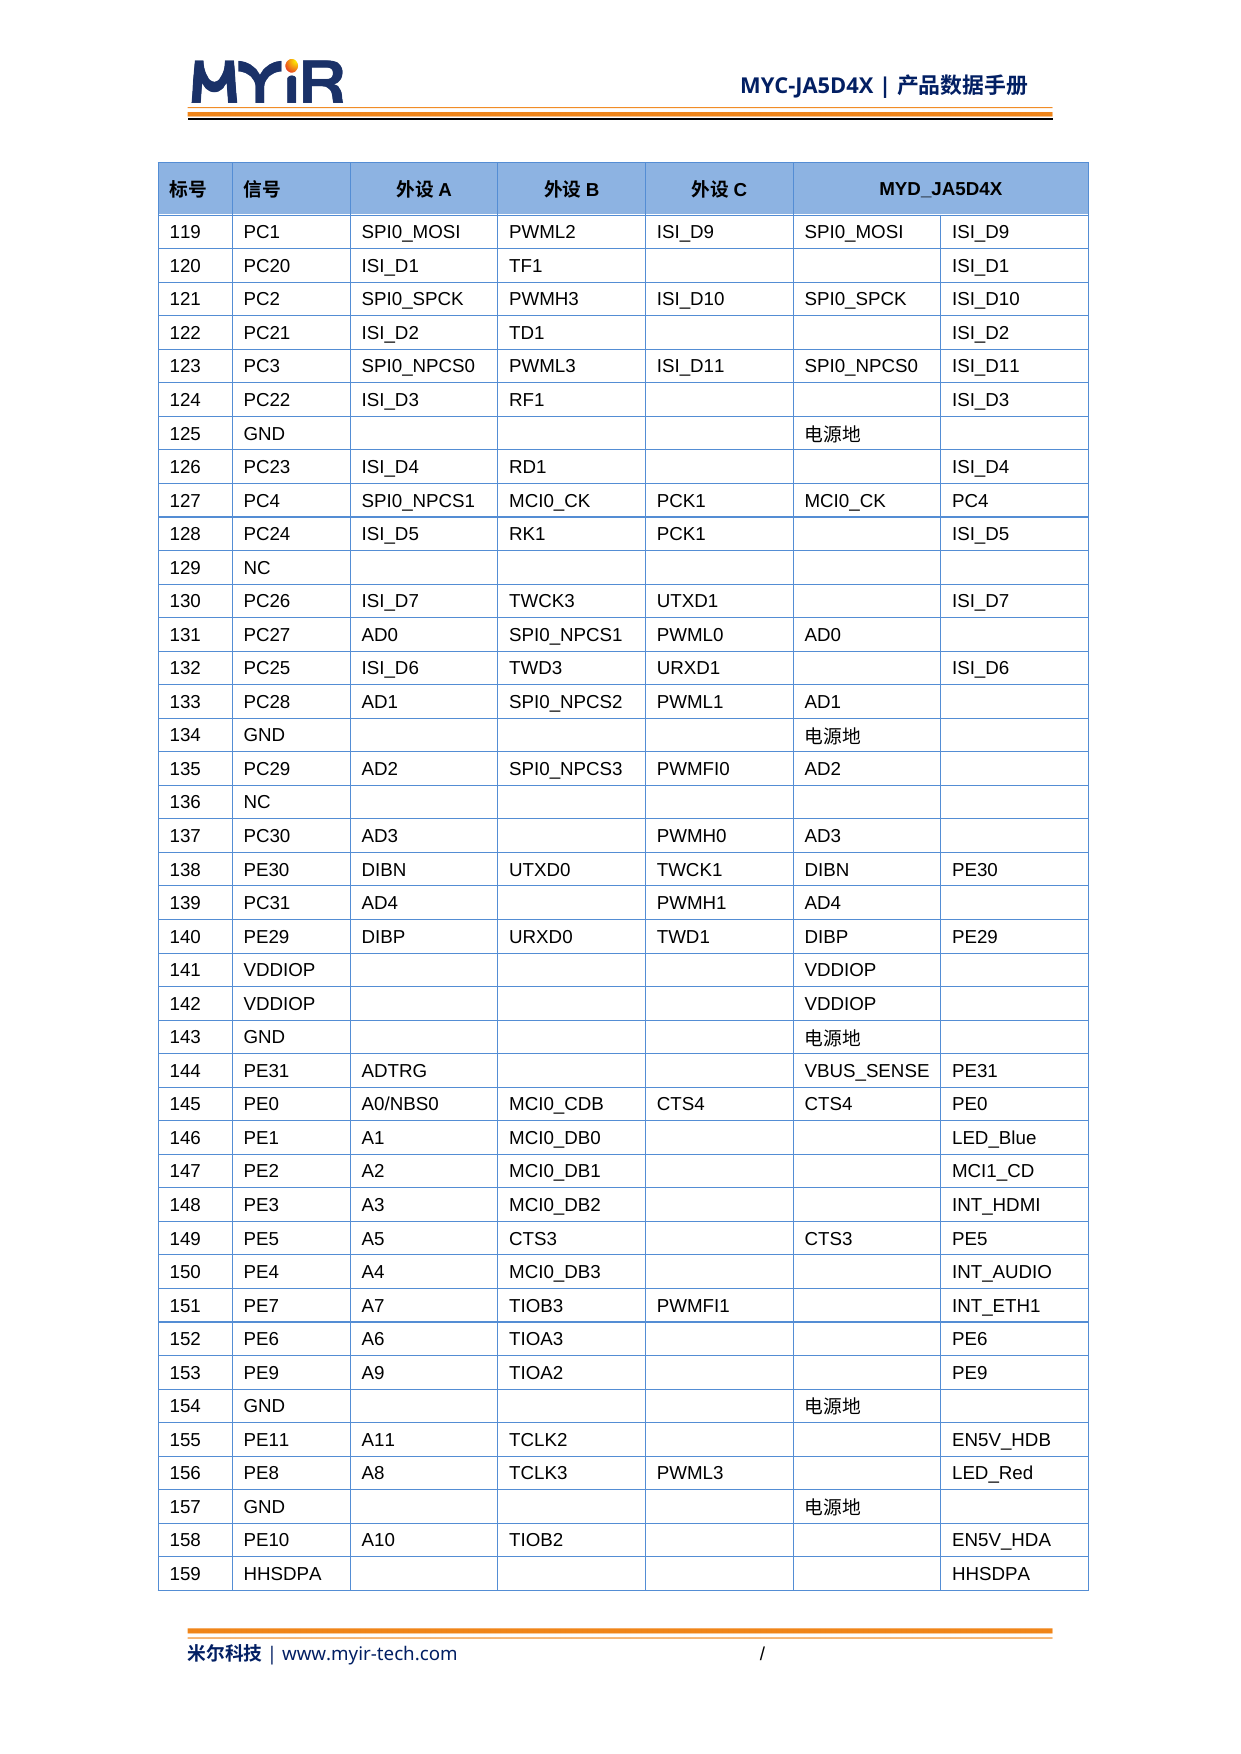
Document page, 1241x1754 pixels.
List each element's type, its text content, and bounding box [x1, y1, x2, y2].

table_cell PWML3 [498, 350, 645, 382]
table_cell [646, 954, 793, 986]
table_cell PC22 [233, 383, 350, 416]
table_cell [941, 719, 1088, 751]
table_cell PC1 [233, 216, 350, 248]
table_cell ISI_D7 [941, 585, 1088, 617]
table_cell 125 [159, 417, 232, 449]
table_cell A3 [351, 1188, 497, 1221]
table_cell AD4 [351, 886, 497, 919]
table_cell VDDIOP [233, 954, 350, 986]
table_cell 124 [159, 383, 232, 416]
table_cell TWCK3 [498, 585, 645, 617]
table_cell TCLK2 [498, 1423, 645, 1456]
table_cell PWML1 [646, 685, 793, 718]
table_cell PE6 [233, 1323, 350, 1355]
table_cell 137 [159, 819, 232, 852]
table_cell [351, 719, 497, 751]
table_cell NC [233, 551, 350, 583]
table_cell A0/NBS0 [351, 1088, 497, 1120]
table_cell [646, 316, 793, 349]
table_cell GND [233, 719, 350, 751]
table_cell PWMH0 [646, 819, 793, 852]
table_cell 135 [159, 752, 232, 785]
table_cell PC2 [233, 283, 350, 315]
table_cell PWML2 [498, 216, 645, 248]
table_cell 157 [159, 1490, 232, 1523]
table_cell DIBP [794, 920, 940, 952]
table_cell VDDIOP [794, 954, 940, 986]
table_cell INT_HDMI [941, 1188, 1088, 1221]
table_cell MCI0_DB1 [498, 1155, 645, 1187]
table_cell PE11 [233, 1423, 350, 1456]
table_cell TWD1 [646, 920, 793, 952]
table_cell 145 [159, 1088, 232, 1120]
table_cell 126 [159, 450, 232, 483]
table_cell EN5V_HDA [941, 1524, 1088, 1556]
table_cell 149 [159, 1222, 232, 1254]
table_cell ISI_D1 [941, 249, 1088, 282]
table_cell [498, 786, 645, 818]
table_cell PE0 [941, 1088, 1088, 1120]
table_cell PE9 [941, 1356, 1088, 1388]
table_cell [941, 417, 1088, 449]
table_cell AD0 [351, 618, 497, 651]
table_cell AD3 [351, 819, 497, 852]
table_cell INT_AUDIO [941, 1255, 1088, 1288]
table_cell MCI0_CK [794, 484, 940, 516]
table_cell [794, 316, 940, 349]
table_cell PC4 [941, 484, 1088, 516]
table_cell DIBN [794, 853, 940, 885]
table_cell TIOB3 [498, 1289, 645, 1321]
table_cell ISI_D10 [941, 283, 1088, 315]
table_cell PE8 [233, 1457, 350, 1489]
table_cell [498, 1054, 645, 1087]
table_cell PE10 [233, 1524, 350, 1556]
table_cell PE9 [233, 1356, 350, 1388]
table_cell PE7 [233, 1289, 350, 1321]
table_cell MCI1_CD [941, 1155, 1088, 1187]
table_cell A8 [351, 1457, 497, 1489]
table_header 信号 [233, 163, 350, 214]
table_cell [646, 1121, 793, 1154]
table_cell GND [233, 1390, 350, 1422]
table_cell SPI0_NPCS1 [498, 618, 645, 651]
table_cell SPI0_NPCS2 [498, 685, 645, 718]
table_cell MCI0_DB0 [498, 1121, 645, 1154]
table_cell ISI_D11 [941, 350, 1088, 382]
table_cell [794, 249, 940, 282]
table_cell A4 [351, 1255, 497, 1288]
table_cell CTS4 [646, 1088, 793, 1120]
table_cell GND [233, 1490, 350, 1523]
table_cell PC4 [233, 484, 350, 516]
table_cell [794, 1323, 940, 1355]
table_cell PCK1 [646, 484, 793, 516]
table_cell ISI_D2 [941, 316, 1088, 349]
table_cell GND [233, 1021, 350, 1053]
table_cell A2 [351, 1155, 497, 1187]
table_cell SPI0_MOSI [351, 216, 497, 248]
table_cell PC28 [233, 685, 350, 718]
table_cell 143 [159, 1021, 232, 1053]
table_cell PC21 [233, 316, 350, 349]
table_cell SPI0_MOSI [794, 216, 940, 248]
table_cell VDDIOP [794, 987, 940, 1019]
table_cell 136 [159, 786, 232, 818]
table_header 标号 [159, 163, 232, 214]
table_cell GND [233, 417, 350, 449]
table_cell PCK1 [646, 518, 793, 550]
table_cell [646, 1054, 793, 1087]
table_cell AD4 [794, 886, 940, 919]
table_cell A5 [351, 1222, 497, 1254]
table_cell 127 [159, 484, 232, 516]
table_cell AD2 [794, 752, 940, 785]
table_cell PWMH3 [498, 283, 645, 315]
table_cell [498, 417, 645, 449]
picture [187, 1628, 1053, 1639]
table_cell PE1 [233, 1121, 350, 1154]
table_cell PE30 [233, 853, 350, 885]
table_cell [794, 585, 940, 617]
table_cell 147 [159, 1155, 232, 1187]
table_cell RD1 [498, 450, 645, 483]
table_cell [646, 1356, 793, 1388]
table_cell VDDIOP [233, 987, 350, 1019]
table_cell [941, 786, 1088, 818]
table_cell PC30 [233, 819, 350, 852]
table_cell 电源地 [794, 1490, 940, 1523]
table_cell [646, 1490, 793, 1523]
table_cell SPI0_NPCS3 [498, 752, 645, 785]
table_cell 144 [159, 1054, 232, 1087]
table_cell 140 [159, 920, 232, 952]
table_cell [794, 551, 940, 583]
table_cell PC31 [233, 886, 350, 919]
table_cell [941, 1021, 1088, 1053]
table_cell MCI0_CK [498, 484, 645, 516]
table_cell 电源地 [794, 719, 940, 751]
table_cell PWML0 [646, 618, 793, 651]
table_cell [941, 954, 1088, 986]
table_cell MCI0_DB2 [498, 1188, 645, 1221]
table_cell URXD0 [498, 920, 645, 952]
table_cell A6 [351, 1323, 497, 1355]
table_cell PE6 [941, 1323, 1088, 1355]
table_cell [646, 1390, 793, 1422]
table_cell A1 [351, 1121, 497, 1154]
table_cell TF1 [498, 249, 645, 282]
table_cell ISI_D4 [351, 450, 497, 483]
table_cell [941, 987, 1088, 1019]
table_cell TWCK1 [646, 853, 793, 885]
table_cell [794, 1188, 940, 1221]
table_cell ISI_D7 [351, 585, 497, 617]
table_cell DIBP [351, 920, 497, 952]
table_cell HHSDPA [233, 1557, 350, 1590]
table_cell [646, 551, 793, 583]
table_cell 154 [159, 1390, 232, 1422]
table_cell [646, 1323, 793, 1355]
table_cell [794, 1255, 940, 1288]
table_cell [646, 1155, 793, 1187]
table_cell AD2 [351, 752, 497, 785]
table_cell [941, 685, 1088, 718]
table_cell A7 [351, 1289, 497, 1321]
table_cell 123 [159, 350, 232, 382]
table_cell AD0 [794, 618, 940, 651]
table_cell ISI_D6 [941, 652, 1088, 684]
table_cell [646, 987, 793, 1019]
table_cell PE29 [233, 920, 350, 952]
table_cell HHSDPA [941, 1557, 1088, 1590]
table_cell [646, 1255, 793, 1288]
table_cell PE3 [233, 1188, 350, 1221]
table_cell 119 [159, 216, 232, 248]
table_cell 141 [159, 954, 232, 986]
table_cell TCLK3 [498, 1457, 645, 1489]
table_cell [794, 518, 940, 550]
table_cell [646, 786, 793, 818]
table_cell PWMFI1 [646, 1289, 793, 1321]
table_cell AD1 [794, 685, 940, 718]
table_cell [941, 819, 1088, 852]
table_cell [498, 819, 645, 852]
table_cell TWD3 [498, 652, 645, 684]
table_cell UTXD1 [646, 585, 793, 617]
table_cell ISI_D5 [351, 518, 497, 550]
table_cell [351, 1390, 497, 1422]
table_cell 电源地 [794, 417, 940, 449]
table_cell 121 [159, 283, 232, 315]
table_cell URXD1 [646, 652, 793, 684]
table_cell [646, 1557, 793, 1590]
table_cell ISI_D11 [646, 350, 793, 382]
table_header MYD_JA5D4X [794, 163, 1088, 214]
table_cell [498, 1021, 645, 1053]
table_cell 138 [159, 853, 232, 885]
table_cell PE5 [941, 1222, 1088, 1254]
table_cell [351, 987, 497, 1019]
table_cell PWMFI0 [646, 752, 793, 785]
table_cell [646, 383, 793, 416]
table_cell [646, 450, 793, 483]
table_cell [794, 1457, 940, 1489]
table_cell ISI_D1 [351, 249, 497, 282]
table_cell PWMH1 [646, 886, 793, 919]
table_cell ISI_D9 [941, 216, 1088, 248]
table_cell [351, 1557, 497, 1590]
table_cell PWML3 [646, 1457, 793, 1489]
table_cell 158 [159, 1524, 232, 1556]
table_cell CTS3 [794, 1222, 940, 1254]
picture [187, 59, 1053, 117]
table_cell [941, 1490, 1088, 1523]
table_cell PE2 [233, 1155, 350, 1187]
table_header 外设 C [646, 163, 793, 214]
table_cell 133 [159, 685, 232, 718]
table_cell [351, 417, 497, 449]
table_cell 152 [159, 1323, 232, 1355]
table_cell [498, 1490, 645, 1523]
table_cell [498, 1390, 645, 1422]
table_cell ISI_D5 [941, 518, 1088, 550]
table_cell 130 [159, 585, 232, 617]
table_cell TIOA3 [498, 1323, 645, 1355]
table_cell [941, 1390, 1088, 1422]
table_cell SPI0_NPCS0 [794, 350, 940, 382]
table_cell EN5V_HDB [941, 1423, 1088, 1456]
table_cell [351, 954, 497, 986]
table_cell TD1 [498, 316, 645, 349]
table_cell CTS3 [498, 1222, 645, 1254]
table_cell UTXD0 [498, 853, 645, 885]
table_cell ISI_D2 [351, 316, 497, 349]
table_cell [794, 786, 940, 818]
table_cell 120 [159, 249, 232, 282]
table_cell [646, 1524, 793, 1556]
table_cell [794, 1524, 940, 1556]
table_cell ADTRG [351, 1054, 497, 1087]
table_cell [794, 1423, 940, 1456]
table_cell 151 [159, 1289, 232, 1321]
table_cell [794, 1356, 940, 1388]
table_cell [794, 383, 940, 416]
table_cell LED_Red [941, 1457, 1088, 1489]
table_cell ISI_D3 [941, 383, 1088, 416]
table_cell PC29 [233, 752, 350, 785]
table_cell [941, 886, 1088, 919]
table_cell PE30 [941, 853, 1088, 885]
table_cell PE29 [941, 920, 1088, 952]
table_cell ISI_D6 [351, 652, 497, 684]
table_cell [351, 551, 497, 583]
table_cell TIOB2 [498, 1524, 645, 1556]
table_cell PE4 [233, 1255, 350, 1288]
table_cell 156 [159, 1457, 232, 1489]
table_cell VBUS_SENSE [794, 1054, 940, 1087]
table_cell ISI_D10 [646, 283, 793, 315]
table_cell 电源地 [794, 1021, 940, 1053]
table_cell PC27 [233, 618, 350, 651]
table_cell [646, 719, 793, 751]
table_cell [646, 1021, 793, 1053]
table_cell SPI0_NPCS1 [351, 484, 497, 516]
table_cell 155 [159, 1423, 232, 1456]
table_cell [646, 1188, 793, 1221]
table_cell 150 [159, 1255, 232, 1288]
table_cell [794, 1155, 940, 1187]
table_cell CTS4 [794, 1088, 940, 1120]
table_cell [498, 886, 645, 919]
table_cell MCI0_DB3 [498, 1255, 645, 1288]
table_cell [794, 1289, 940, 1321]
table_cell MCI0_CDB [498, 1088, 645, 1120]
table_cell [498, 987, 645, 1019]
table_cell A9 [351, 1356, 497, 1388]
table_cell [646, 417, 793, 449]
table_cell PC20 [233, 249, 350, 282]
table_cell 128 [159, 518, 232, 550]
table_cell PE0 [233, 1088, 350, 1120]
table_cell AD1 [351, 685, 497, 718]
table_cell ISI_D9 [646, 216, 793, 248]
table_cell ISI_D4 [941, 450, 1088, 483]
table_cell [646, 1423, 793, 1456]
table_cell [794, 652, 940, 684]
table_cell [941, 551, 1088, 583]
table_cell SPI0_SPCK [794, 283, 940, 315]
table_cell 电源地 [794, 1390, 940, 1422]
table_cell [794, 1121, 940, 1154]
table_cell A10 [351, 1524, 497, 1556]
table_cell PE31 [941, 1054, 1088, 1087]
table_cell SPI0_SPCK [351, 283, 497, 315]
table_cell [646, 249, 793, 282]
table_cell 159 [159, 1557, 232, 1590]
table_header 外设 B [498, 163, 645, 214]
table_cell RK1 [498, 518, 645, 550]
table_cell [351, 786, 497, 818]
table_cell [498, 719, 645, 751]
table_cell [351, 1490, 497, 1523]
table_header 外设 A [351, 163, 497, 214]
table_cell [941, 752, 1088, 785]
table_cell PC25 [233, 652, 350, 684]
table_cell [941, 618, 1088, 651]
table_cell 139 [159, 886, 232, 919]
table_cell 129 [159, 551, 232, 583]
table_cell [794, 1557, 940, 1590]
table_cell SPI0_NPCS0 [351, 350, 497, 382]
table_cell [794, 450, 940, 483]
table_cell 148 [159, 1188, 232, 1221]
table_cell 132 [159, 652, 232, 684]
table_cell NC [233, 786, 350, 818]
table_cell PC24 [233, 518, 350, 550]
table_cell [351, 1021, 497, 1053]
table_cell A11 [351, 1423, 497, 1456]
table_cell [498, 954, 645, 986]
table_cell RF1 [498, 383, 645, 416]
table_cell 142 [159, 987, 232, 1019]
table_cell TIOA2 [498, 1356, 645, 1388]
table_cell AD3 [794, 819, 940, 852]
table_cell PC26 [233, 585, 350, 617]
table_cell LED_Blue [941, 1121, 1088, 1154]
table_cell PC23 [233, 450, 350, 483]
table_cell [498, 1557, 645, 1590]
table_cell 146 [159, 1121, 232, 1154]
table_cell PC3 [233, 350, 350, 382]
table_cell PE5 [233, 1222, 350, 1254]
table_cell [646, 1222, 793, 1254]
table_cell ISI_D3 [351, 383, 497, 416]
table_cell 134 [159, 719, 232, 751]
table_cell PE31 [233, 1054, 350, 1087]
table_cell 153 [159, 1356, 232, 1388]
table_cell DIBN [351, 853, 497, 885]
table_cell 122 [159, 316, 232, 349]
table_cell INT_ETH1 [941, 1289, 1088, 1321]
table_cell [498, 551, 645, 583]
table_cell 131 [159, 618, 232, 651]
